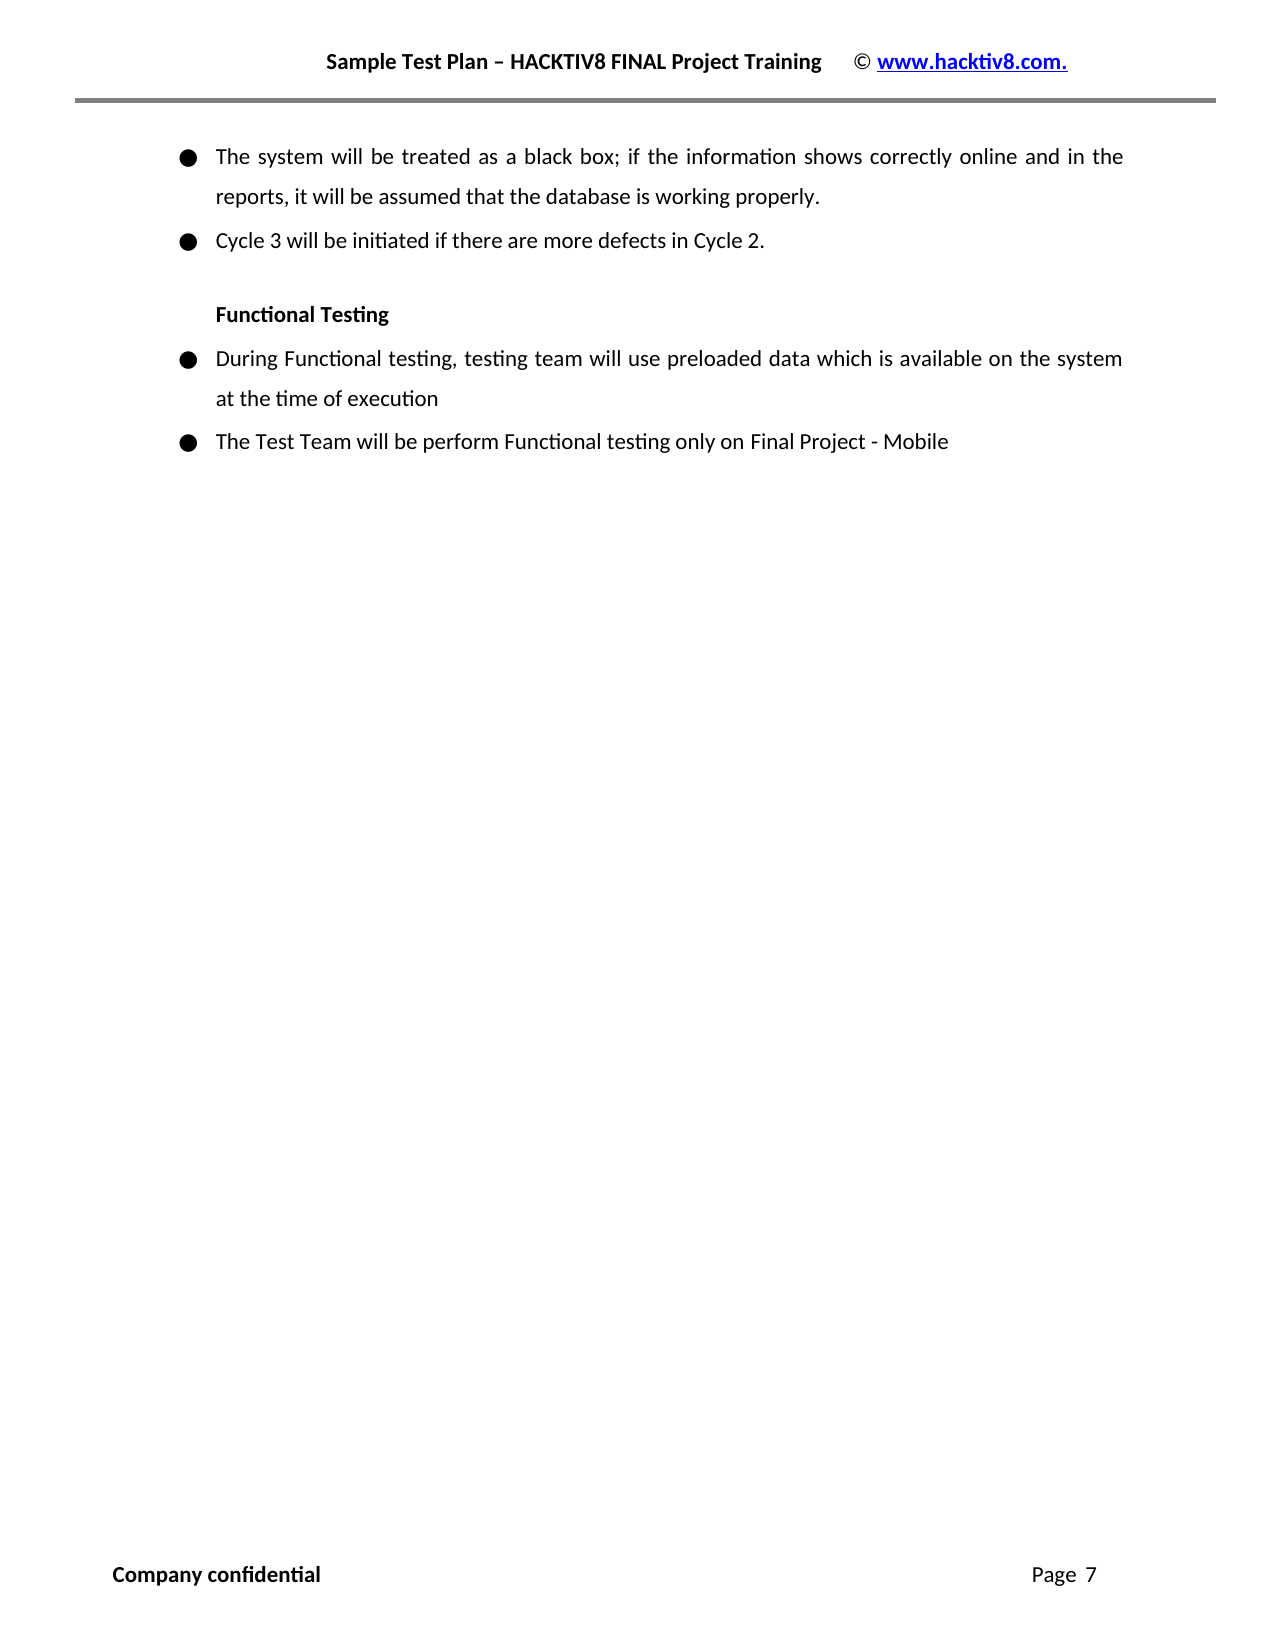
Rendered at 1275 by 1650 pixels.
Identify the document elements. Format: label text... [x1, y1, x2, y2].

list The system will be treated as a black box; if the information shows correctly online and in the reports, it will be assumed that the database is working properly. [178, 131, 1125, 210]
list During Functional testing, testing team will use preloaded data which is available on the system at the time of execution [178, 332, 1125, 412]
list Cycle 3 will be initiated if there are more defects in Cycle 2. [178, 214, 1125, 261]
list The Test Team will be perform Functional testing only on Final Project - Mobile [178, 416, 1125, 463]
text Functional Testing [216, 300, 1125, 328]
